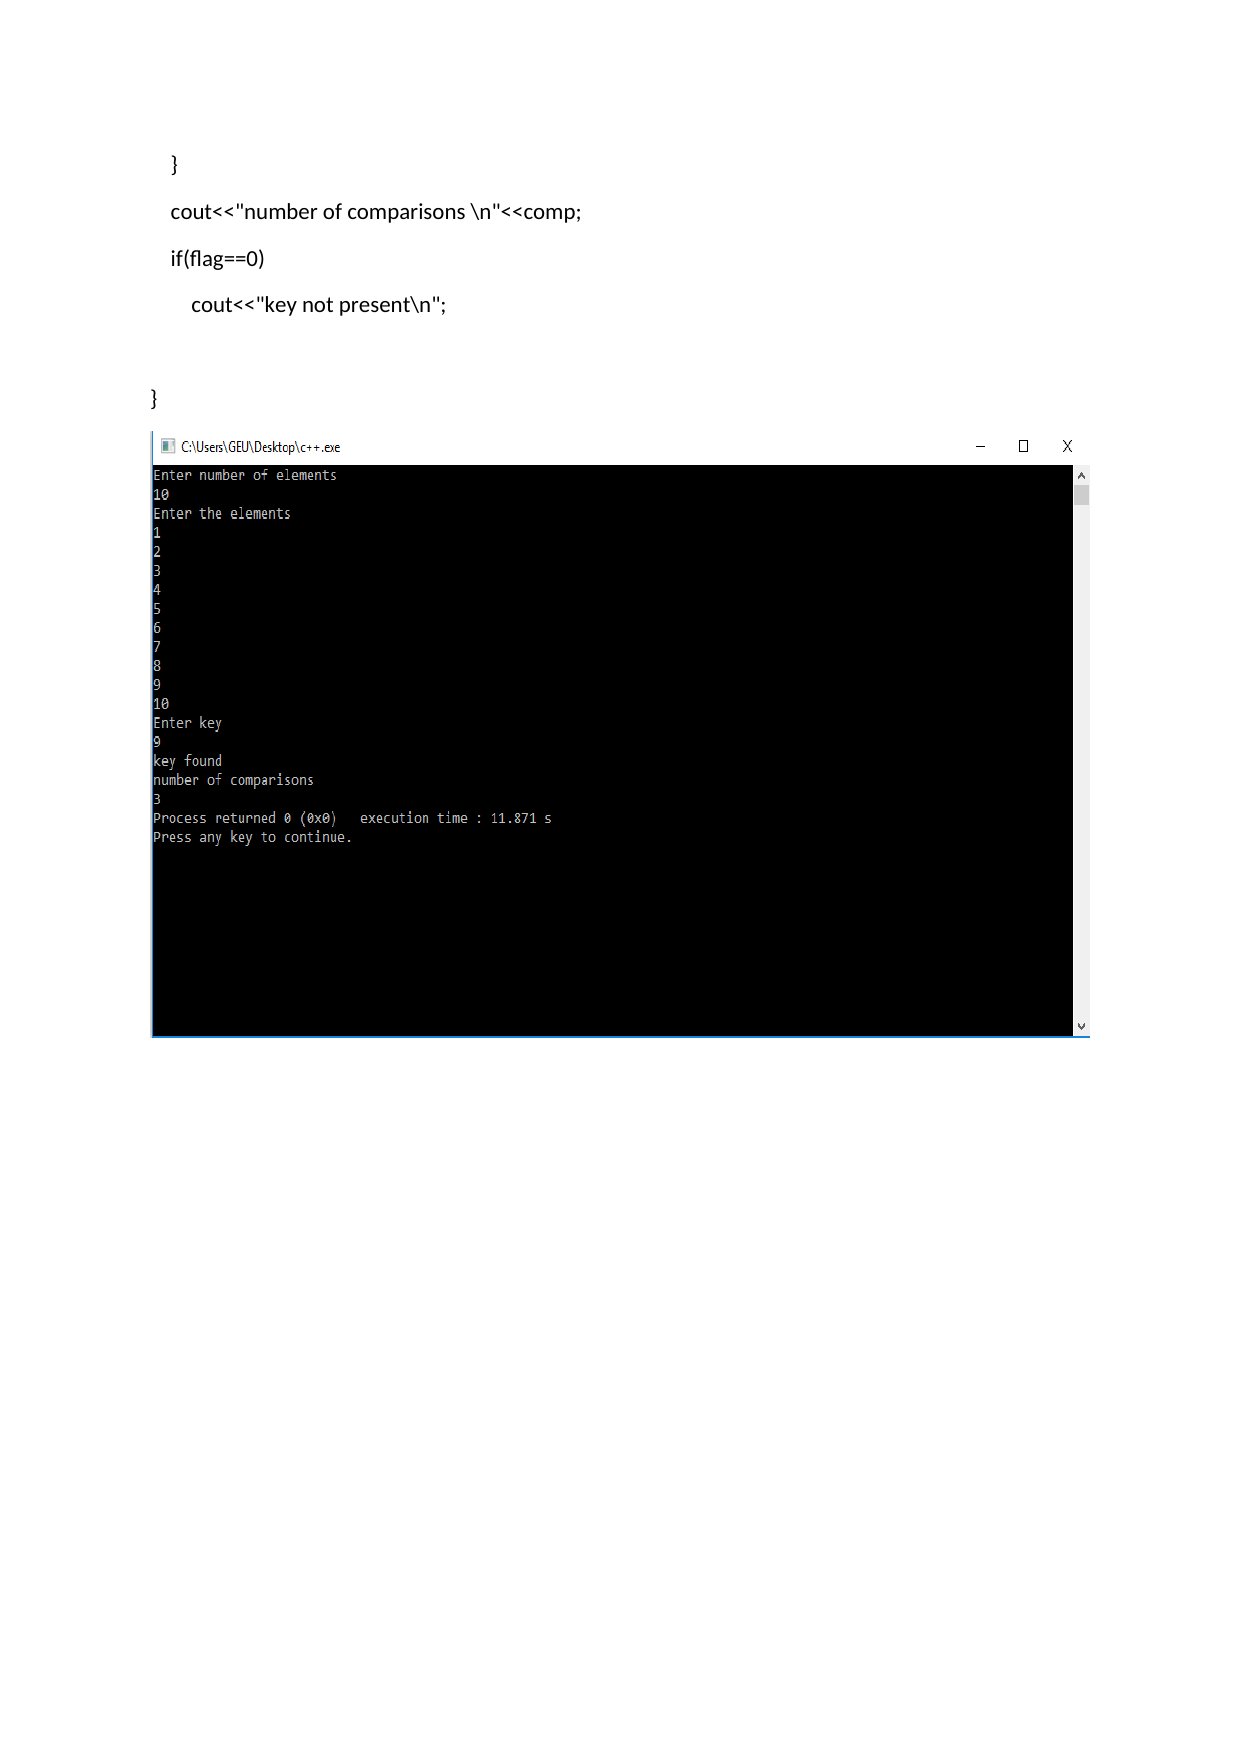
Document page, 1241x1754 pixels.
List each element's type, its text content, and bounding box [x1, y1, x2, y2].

text if(flag==0) [150, 244, 1090, 272]
text cout<<"number of comparisons \n"<<comp; [150, 197, 1090, 225]
text } [150, 384, 1090, 412]
text cout<<"key not present\n"; [150, 291, 1090, 319]
text } [150, 150, 1090, 178]
picture [150, 431, 1090, 1038]
